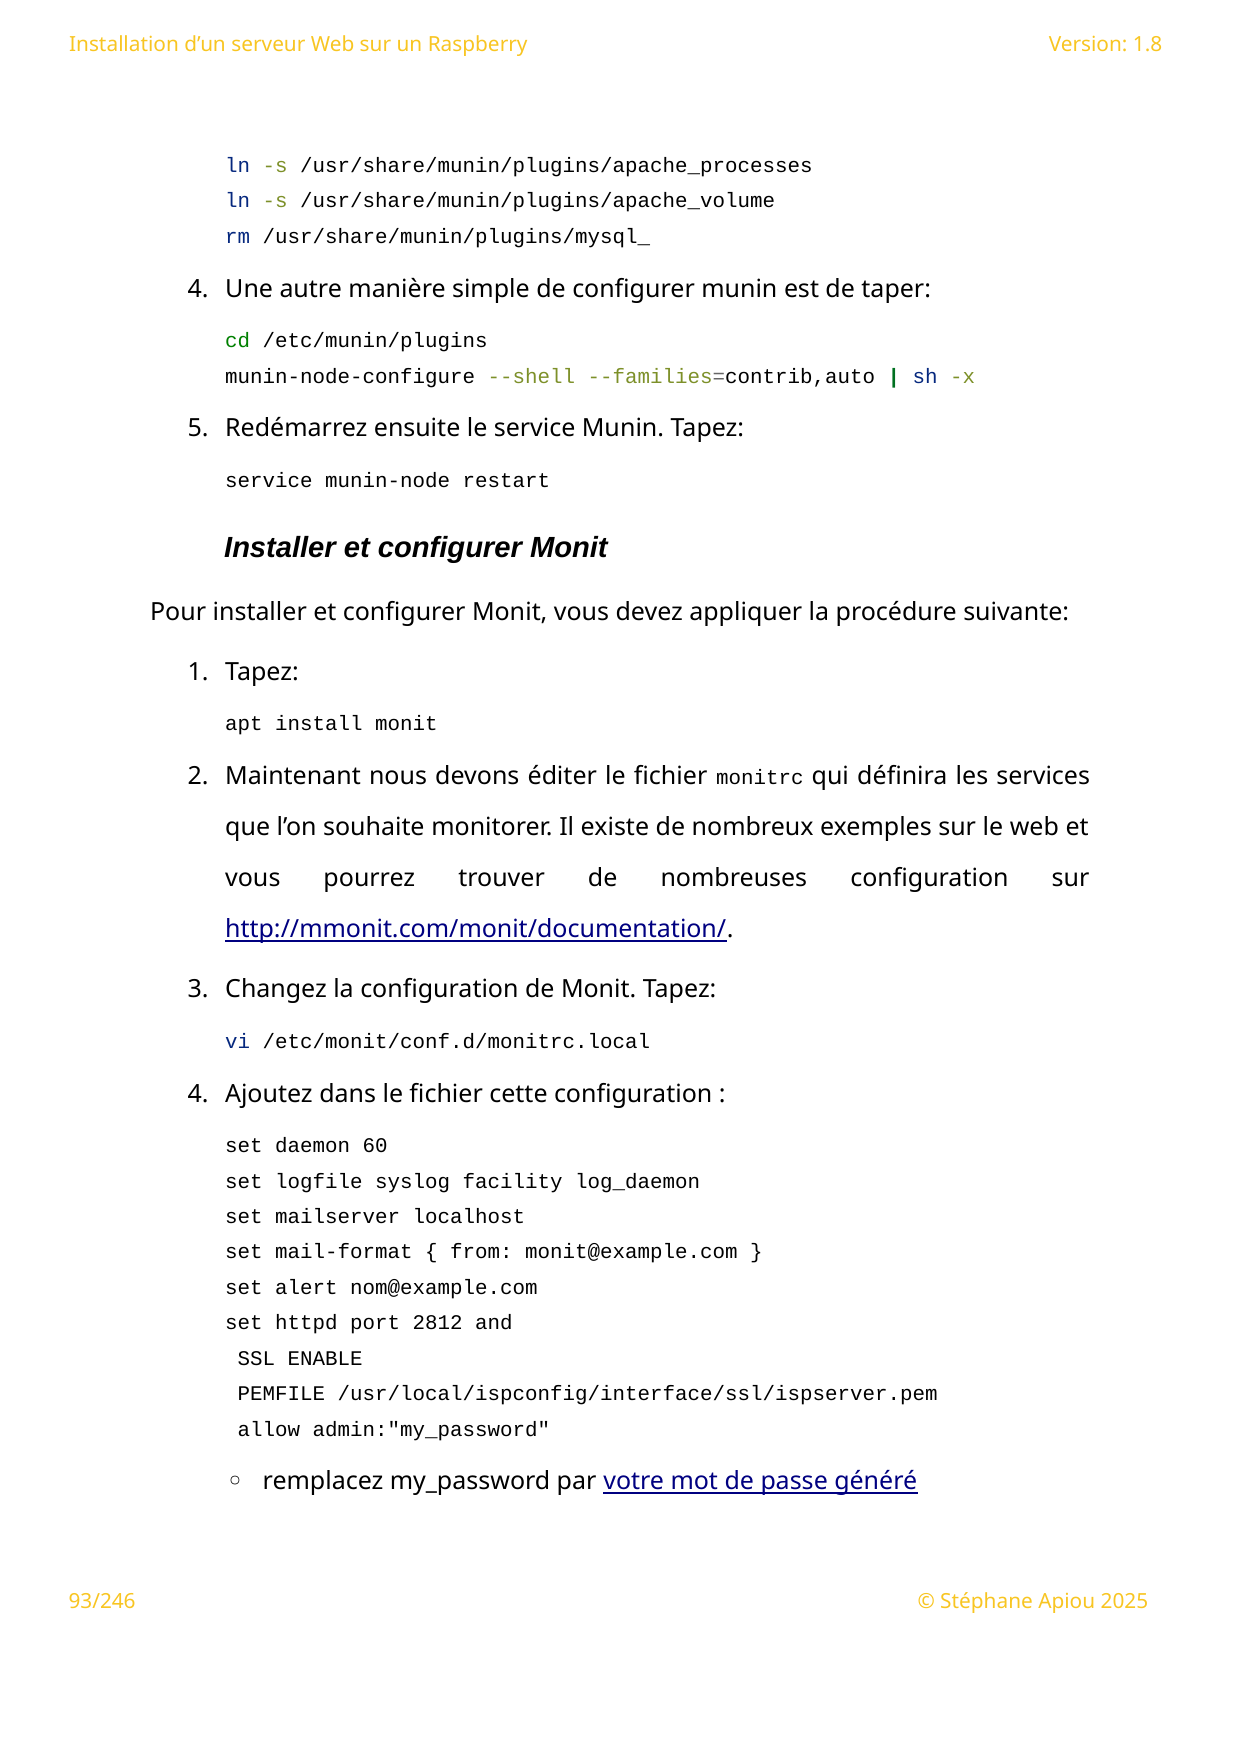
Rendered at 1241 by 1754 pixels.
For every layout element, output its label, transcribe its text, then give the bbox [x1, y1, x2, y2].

list cd /etc/munin/plugins [225, 330, 1090, 354]
list munin-node-configure --shell --families=contrib,auto | sh -x [225, 366, 1090, 389]
list allow admin:"my_password" [225, 1418, 1090, 1442]
list PEMFILE /usr/local/ispconfig/interface/ssl/ispserver.pem [225, 1383, 1090, 1407]
text Pour installer et configurer Monit, vous devez appliquer la procédure suivante: [150, 593, 1090, 627]
list Ajoutez dans le fichier cette configuration : [187, 1075, 1090, 1109]
list set mail-format { from: monit@example.com } [225, 1241, 1090, 1265]
list vi /etc/monit/conf.d/monitrc.local [225, 1031, 1090, 1054]
list ln -s /usr/share/munin/plugins/apache_processes [225, 155, 1090, 179]
list Une autre manière simple de configurer munin est de taper: [187, 270, 1090, 304]
subtitle Installer et configurer Monit [150, 531, 1090, 564]
list remplacez my_password par votre mot de passe généré [225, 1463, 1090, 1497]
list set httpd port 2812 and [225, 1312, 1090, 1336]
list set alert nom@example.com [225, 1277, 1090, 1301]
list ln -s /usr/share/munin/plugins/apache_volume [225, 191, 1090, 214]
list Maintenant nous devons éditer le fichier monitrc qui définira les services que l’on souhaite monitorer. Il existe de nombreux exemples sur le web et vous pourrez trouver de nombreuses configuration sur http://mmonit.com/monit/documentation/. [187, 758, 1090, 945]
list set daemon 60 [225, 1135, 1090, 1159]
list Redémarrez ensuite le service Munin. Tapez: [187, 410, 1090, 444]
list Tapez: [187, 653, 1090, 687]
list apt install monit [225, 713, 1090, 737]
list set logfile syslog facility log_daemon [225, 1171, 1090, 1194]
list set mailserver localhost [225, 1206, 1090, 1230]
list service munin-node restart [225, 470, 1090, 494]
list Changez la configuration de Monit. Tapez: [187, 971, 1090, 1005]
list SSL ENABLE [225, 1348, 1090, 1371]
list rm /usr/share/munin/plugins/mysql_ [225, 226, 1090, 249]
